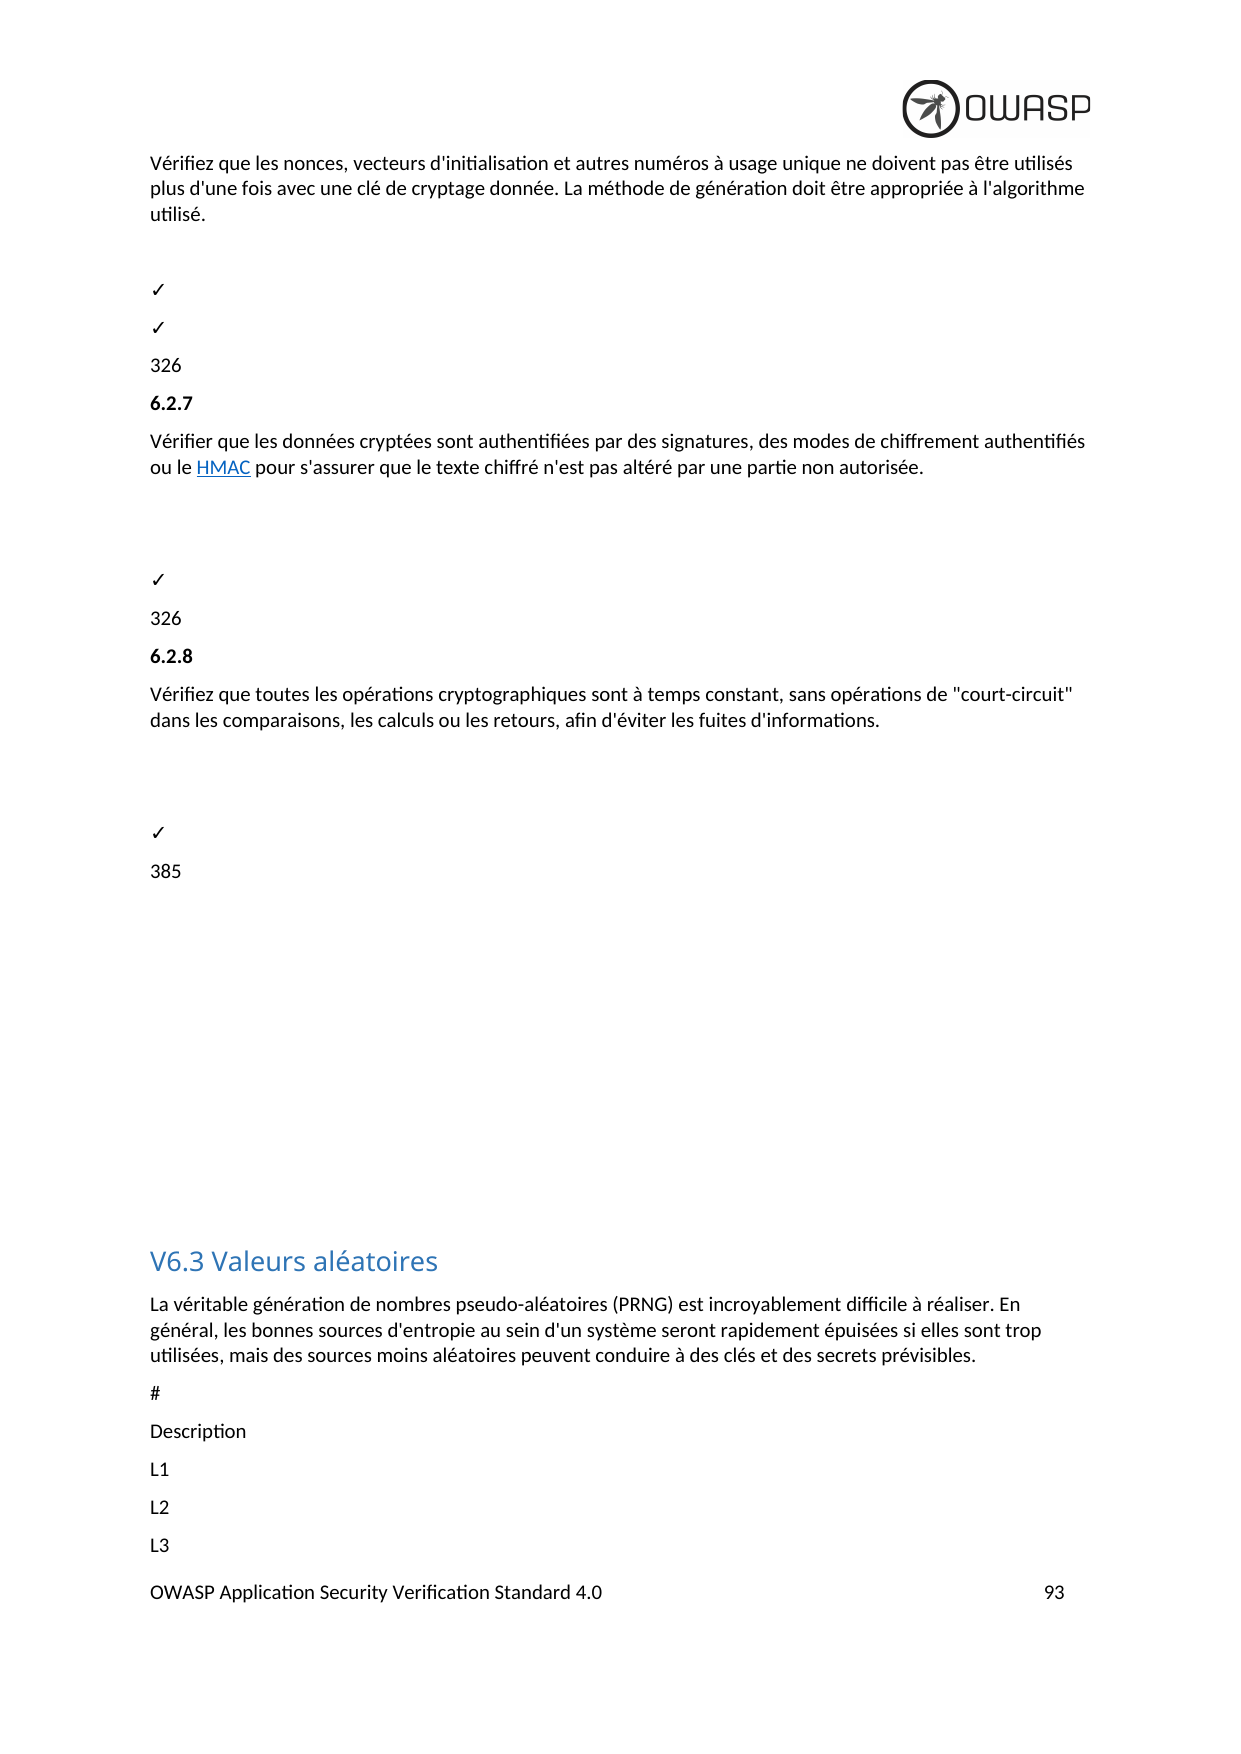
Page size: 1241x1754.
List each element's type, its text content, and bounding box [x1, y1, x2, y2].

picture [902, 80, 1091, 138]
subtitle V6.3 Valeurs aléatoires [150, 896, 1090, 1279]
